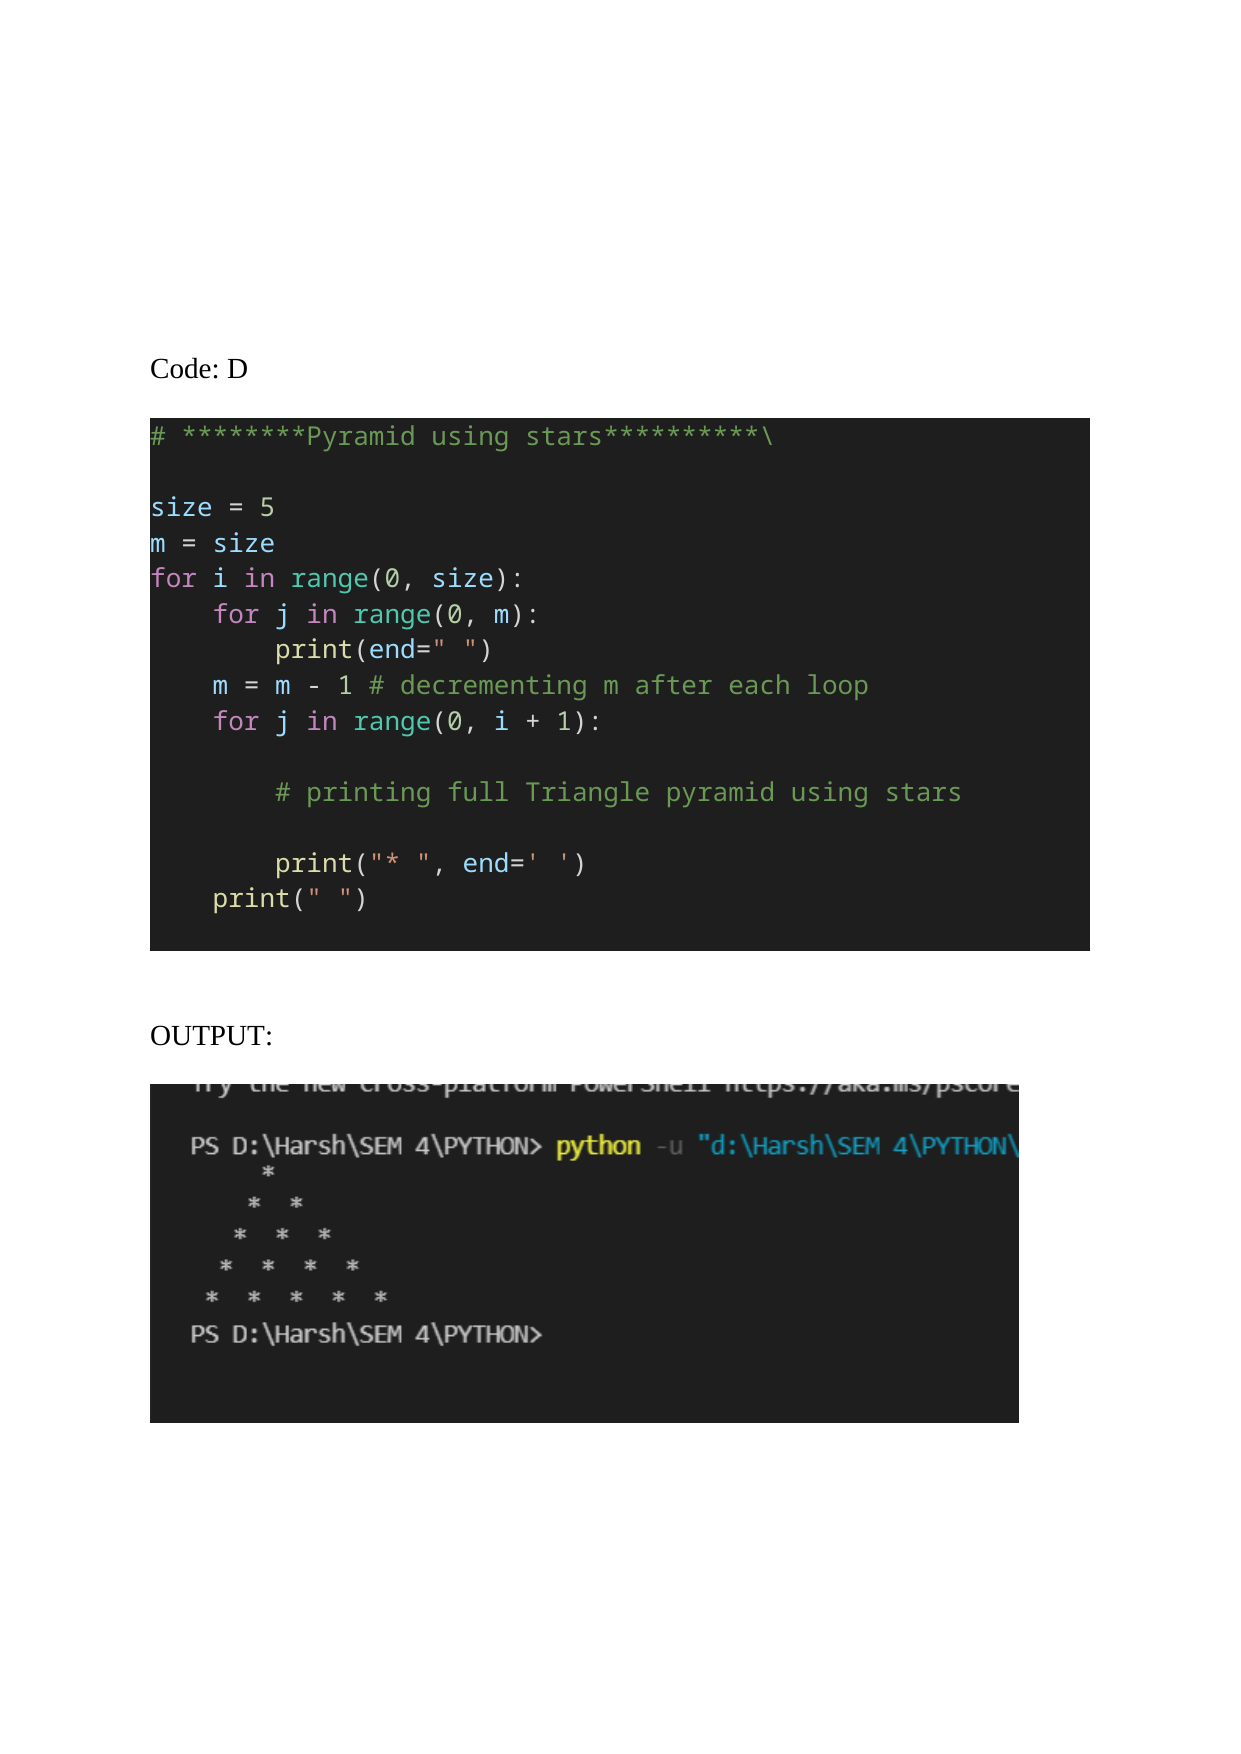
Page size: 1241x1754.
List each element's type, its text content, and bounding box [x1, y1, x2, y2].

text size = 5 [150, 489, 1090, 524]
text for j in range(0, m): [150, 596, 1090, 631]
text print(" ") [150, 880, 1090, 915]
text m = size [150, 524, 1090, 560]
text # printing full Triangle pyramid using stars [150, 773, 1090, 809]
text m = m - 1 # decrementing m after each loop [150, 667, 1090, 702]
text OUTPUT: [150, 1018, 1090, 1051]
text print(end=" ") [150, 631, 1090, 667]
picture [150, 1084, 1019, 1423]
text Code: D [150, 351, 1090, 384]
text # ********Pyramid using stars**********\ [150, 418, 1090, 453]
text for i in range(0, size): [150, 560, 1090, 596]
text print("* ", end=' ') [150, 844, 1090, 880]
text for j in range(0, i + 1): [150, 702, 1090, 738]
